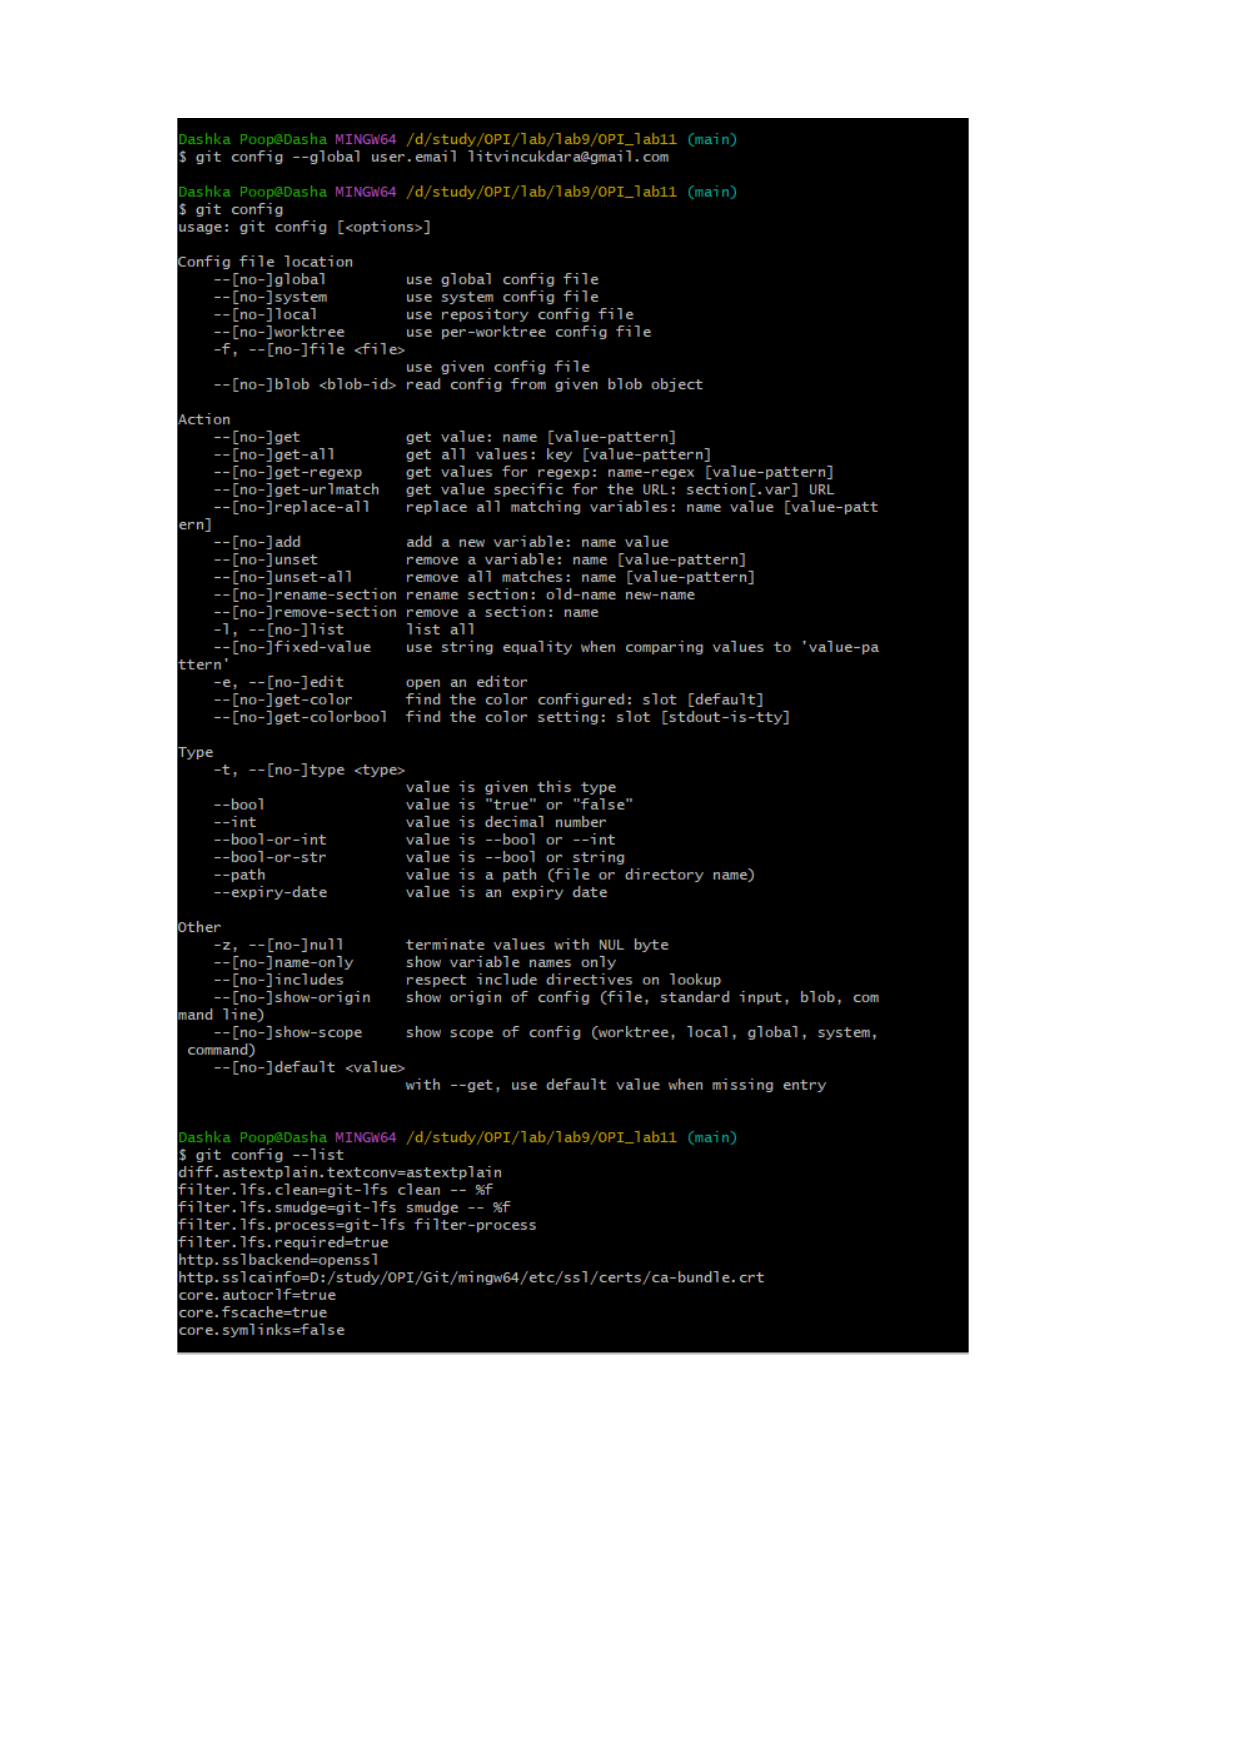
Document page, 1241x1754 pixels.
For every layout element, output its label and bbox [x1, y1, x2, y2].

picture [177, 118, 969, 1355]
